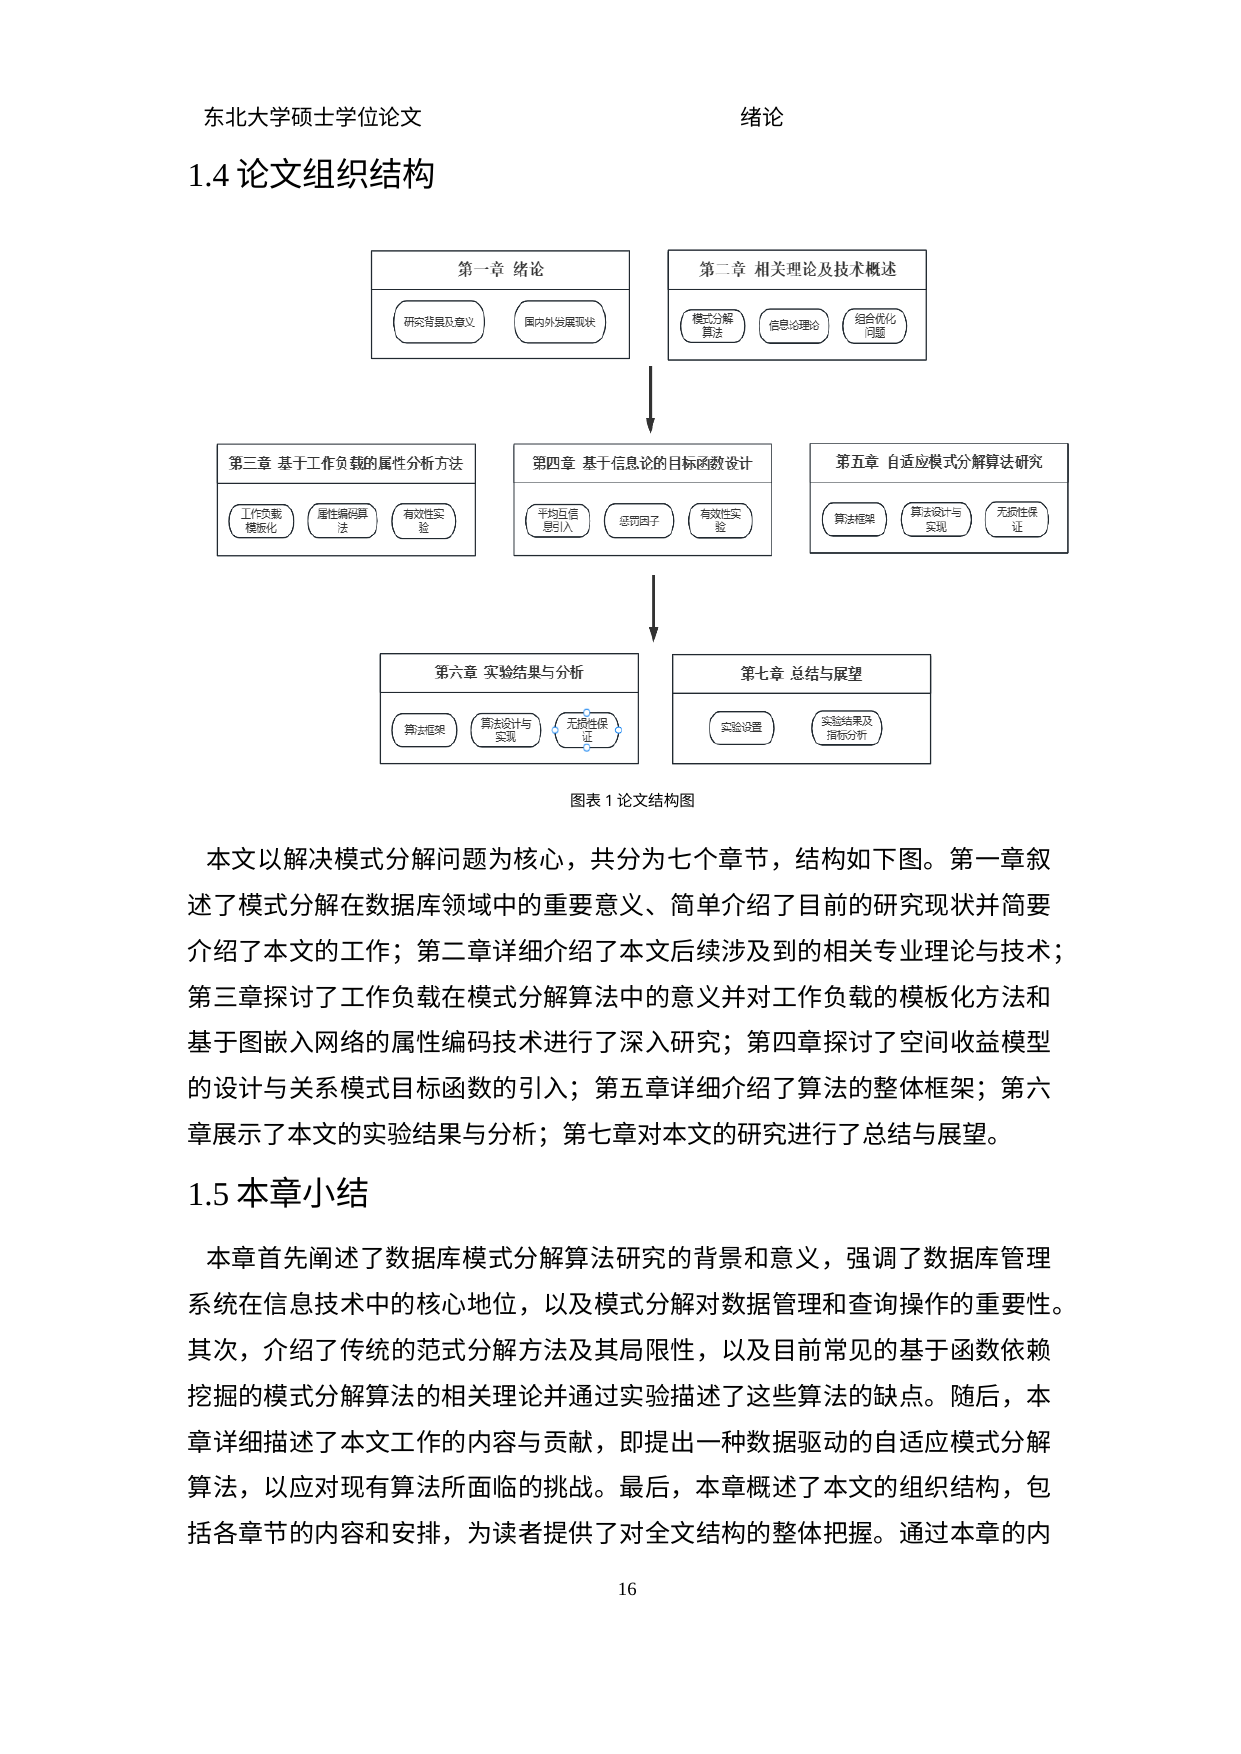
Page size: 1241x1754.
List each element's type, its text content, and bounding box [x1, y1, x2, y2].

subtitle 1.4论文组织结构 [187, 150, 1053, 196]
subtitle 1.5本章小结 [187, 1169, 1053, 1215]
picture [207, 234, 1073, 783]
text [187, 1231, 1053, 1552]
